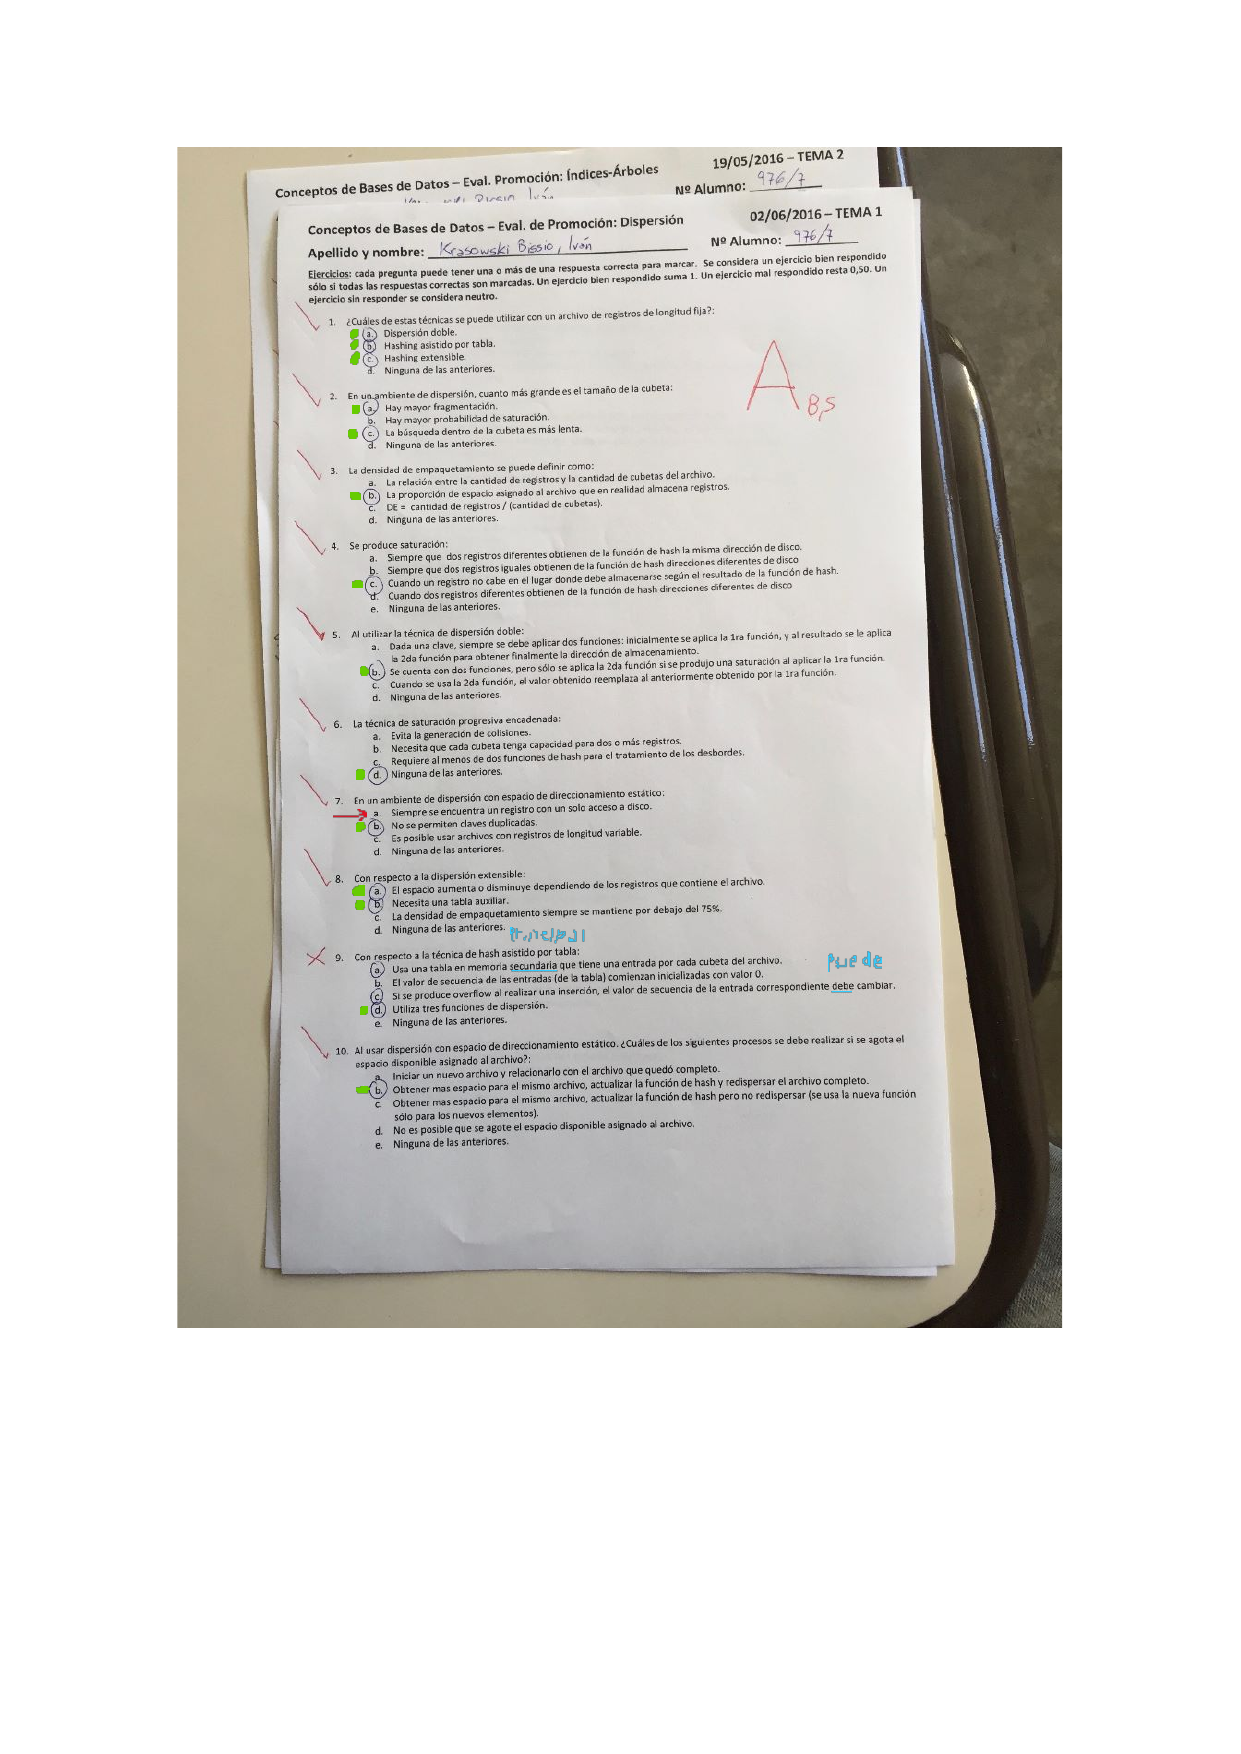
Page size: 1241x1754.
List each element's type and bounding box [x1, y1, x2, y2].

picture [177, 147, 1063, 1328]
